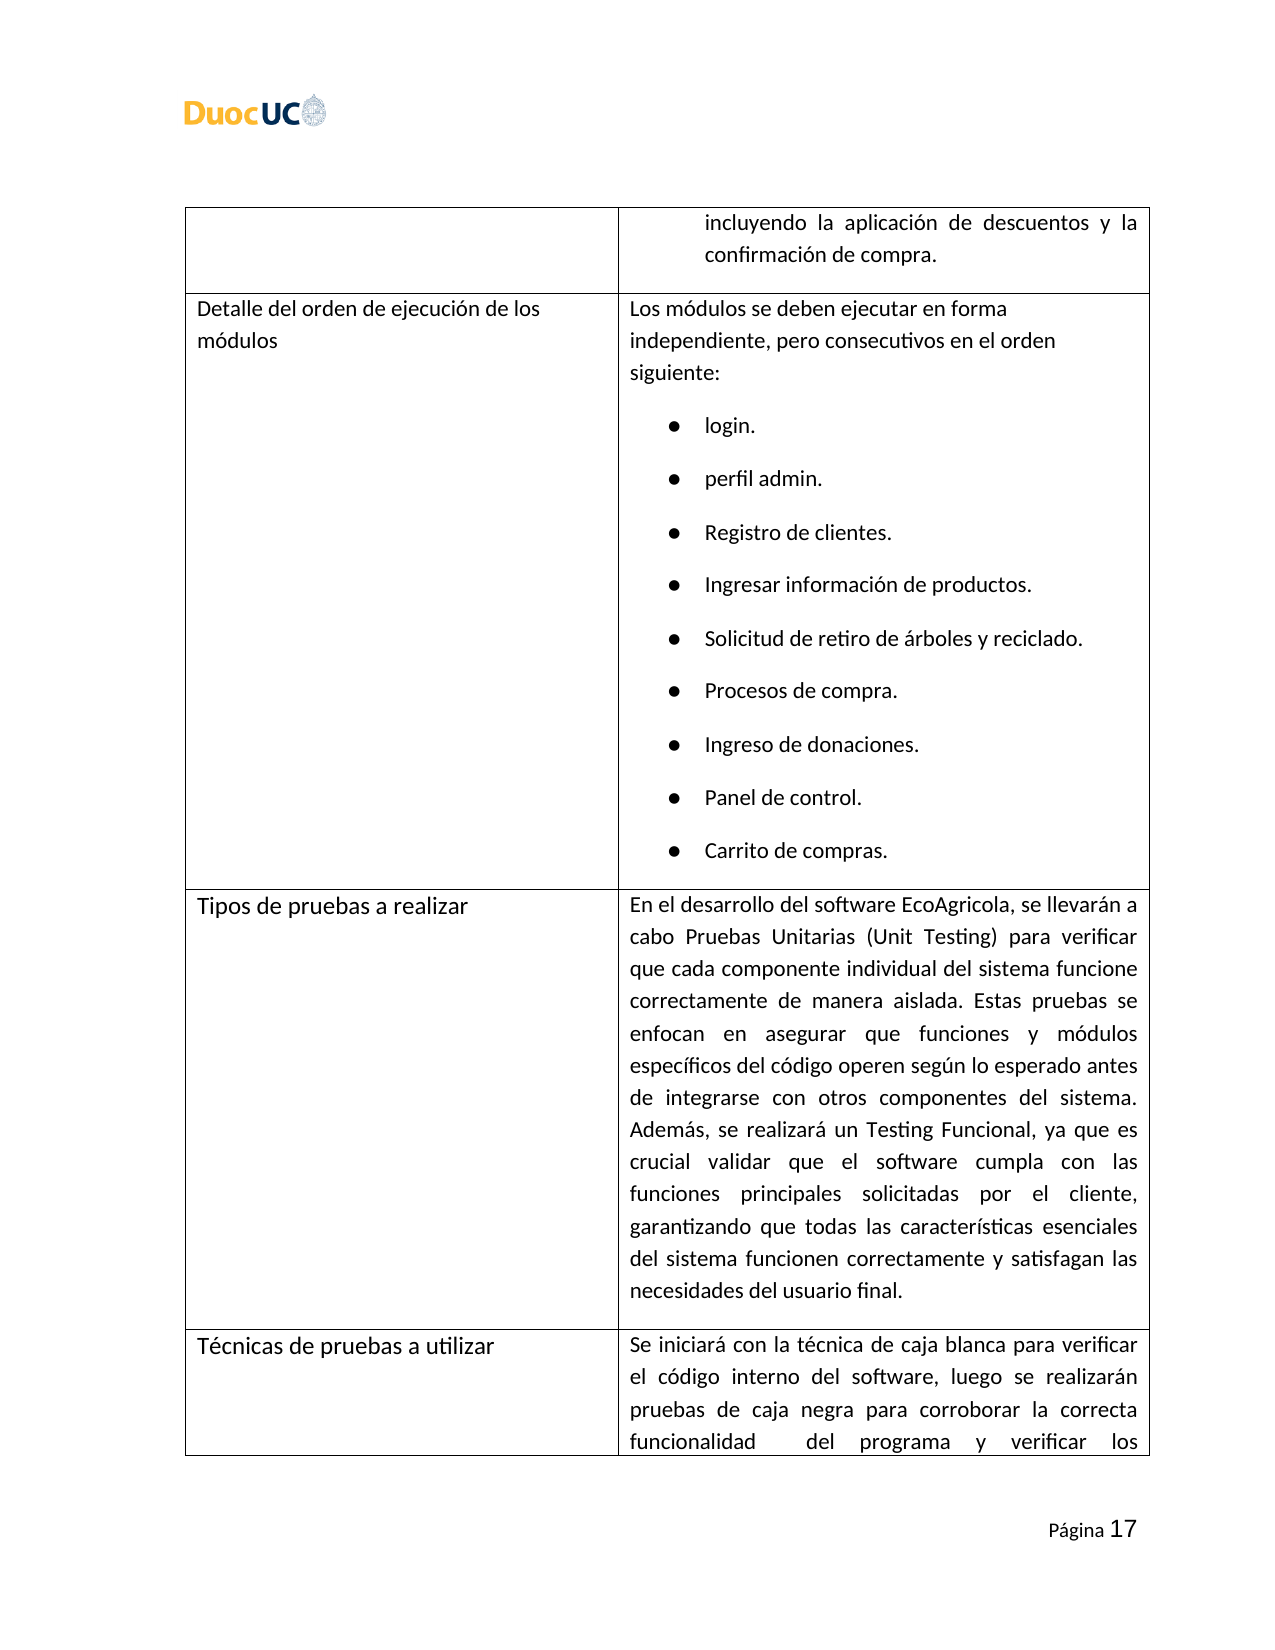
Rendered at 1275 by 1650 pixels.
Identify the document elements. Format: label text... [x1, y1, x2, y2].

table_cell Tipos de pruebas a realizar [186, 890, 618, 1329]
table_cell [186, 1330, 618, 1455]
picture [177, 90, 331, 129]
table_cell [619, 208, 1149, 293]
table_cell En el desarrollo del software EcoAgricola, se llevarán a cabo Pruebas Unitarias (Unit Testing) para verificar que cada componente individual del sistema funcione correctamente de manera aislada. Estas pruebas se enfocan en asegurar que funciones y módulos específicos del código operen según lo esperado antes de integrarse con otros componentes del sistema. Además, se realizará un Testing Funcional, ya que es crucial validar que el software cumpla con las funciones principales solicitadas por el cliente, garantizando que todas las características esenciales del sistema funcionen correctamente y satisfagan las necesidades del usuario final. [619, 890, 1149, 1329]
table_cell Los módulos se deben ejecutar en forma independiente, pero consecutivos en el orden siguiente: login. perfil admin. Registro de clientes. Ingresar información de productos. Solicitud de retiro de árboles y reciclado. Procesos de compra. Ingreso de donaciones. Panel de control. Carrito de compras. [619, 294, 1149, 889]
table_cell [186, 208, 618, 293]
table_cell Detalle del orden de ejecución de los módulos [186, 294, 618, 889]
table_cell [619, 1330, 1149, 1455]
